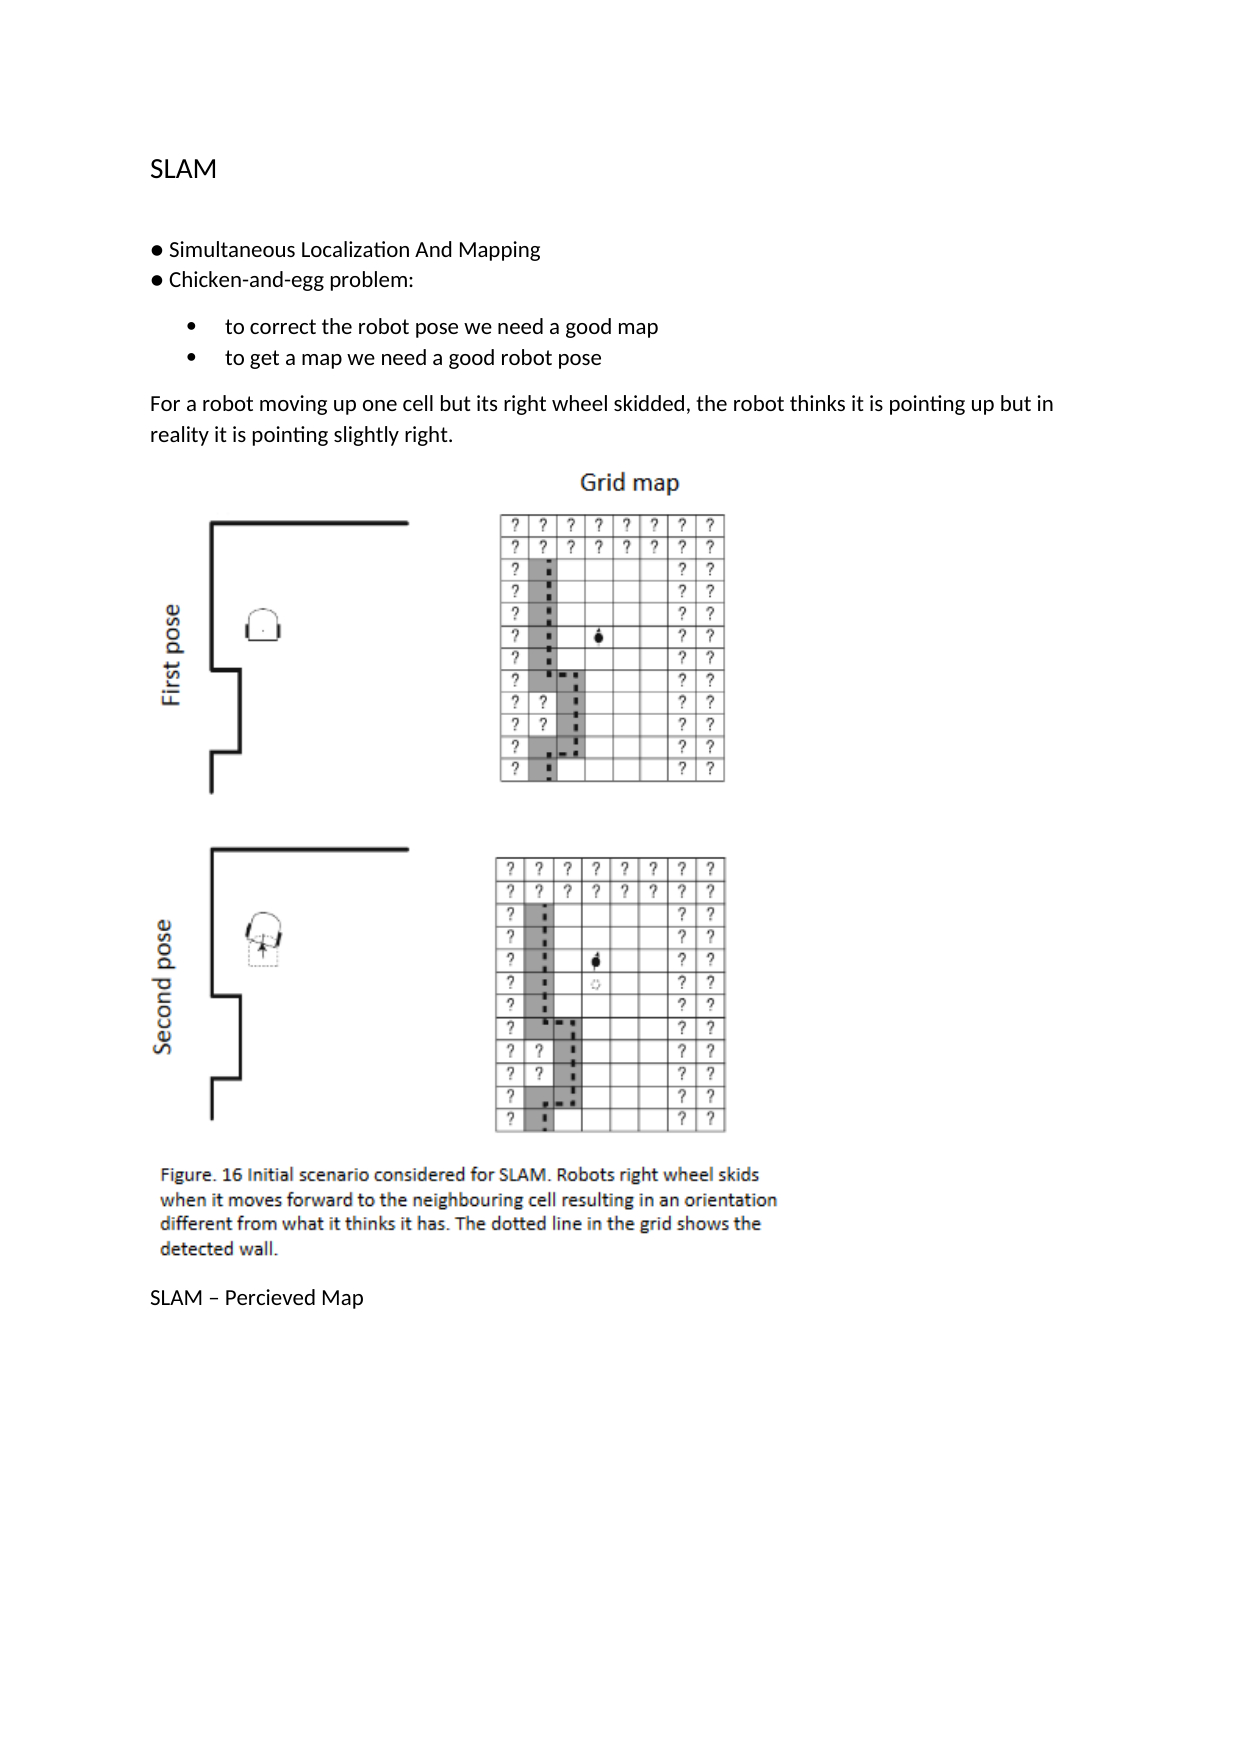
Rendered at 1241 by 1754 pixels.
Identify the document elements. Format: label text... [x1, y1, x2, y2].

text ● Simultaneous Localization And Mapping ● Chicken-and-egg problem: [150, 205, 1090, 293]
picture [150, 466, 758, 1155]
list to correct the robot pose we need a good map [187, 312, 1090, 340]
text SLAM – Percieved Map [150, 1283, 1090, 1311]
text For a robot moving up one cell but its right wheel skidded, the robot thinks it is pointing up but in reality it is pointing slightly right. [150, 389, 1090, 448]
picture [150, 1156, 782, 1265]
list to get a map we need a good robot pose [187, 343, 1090, 371]
text SLAM [150, 150, 1090, 186]
